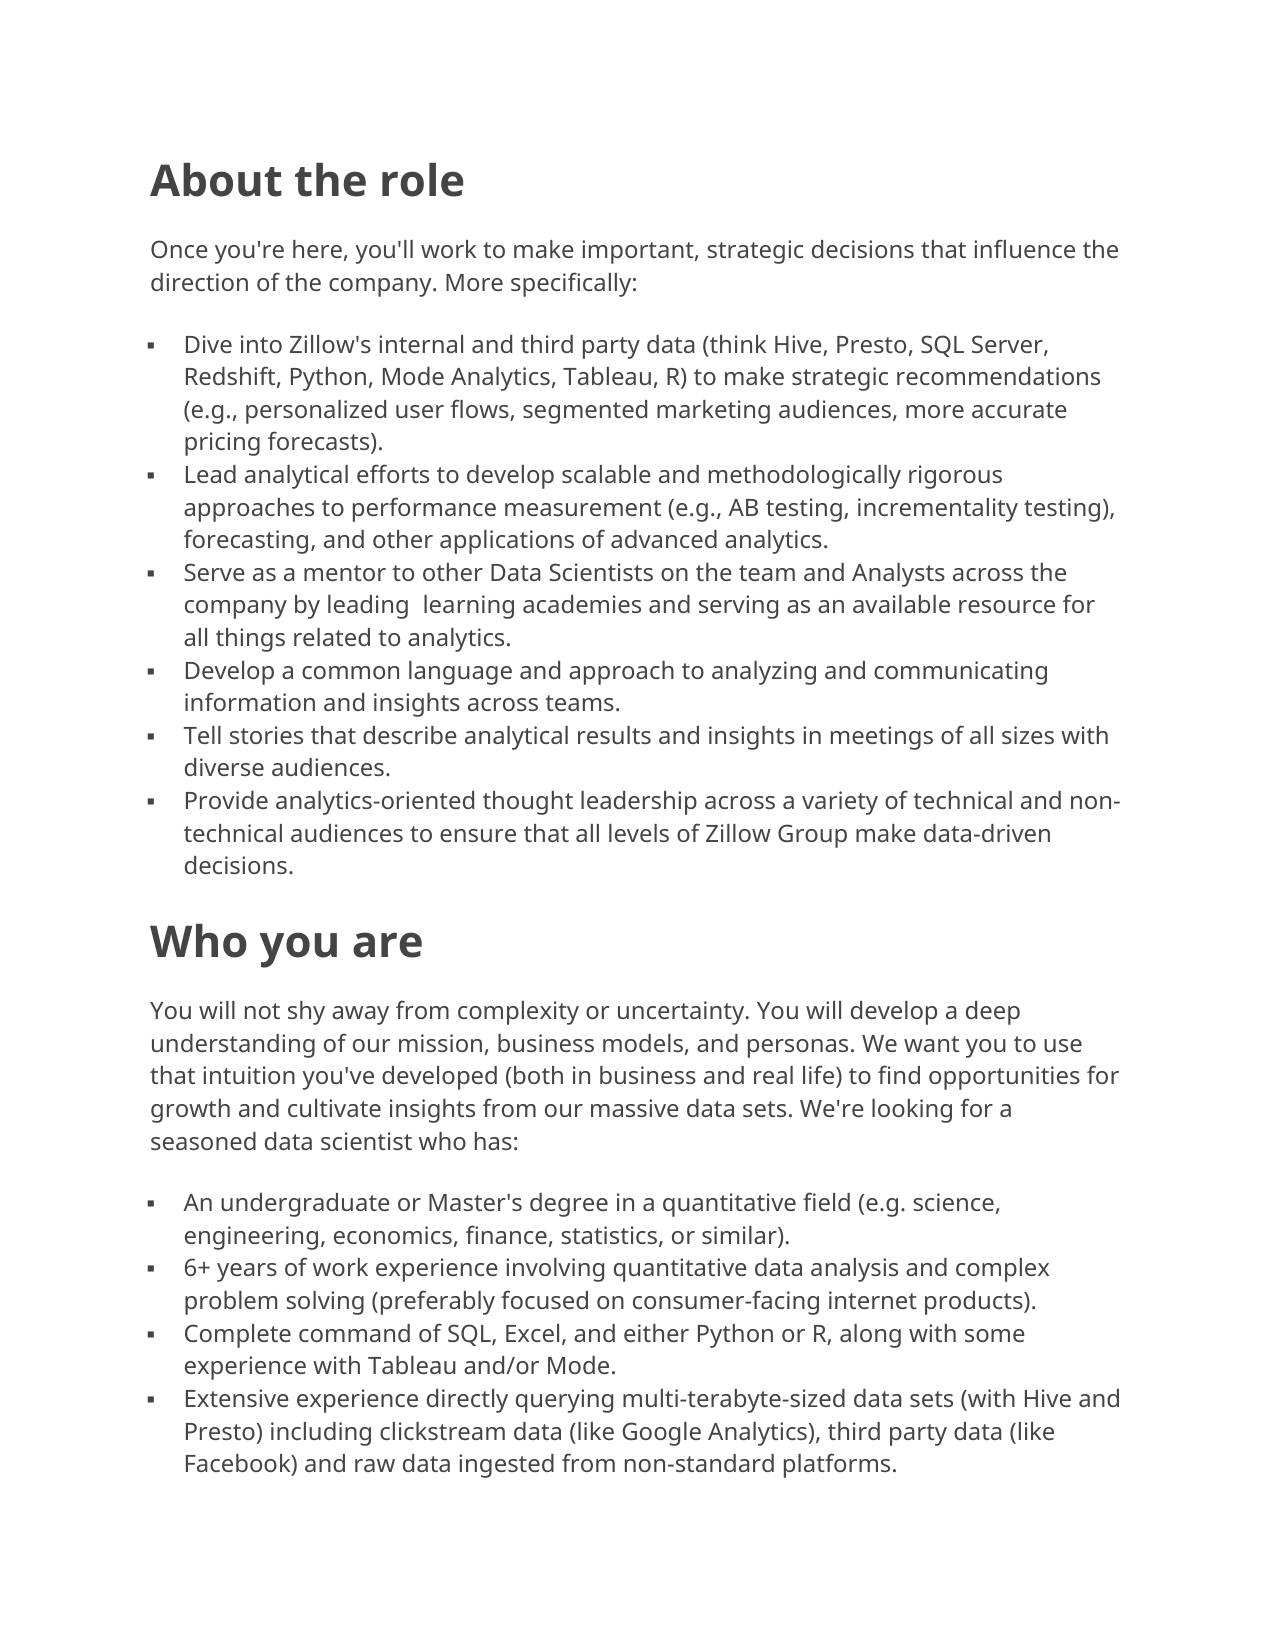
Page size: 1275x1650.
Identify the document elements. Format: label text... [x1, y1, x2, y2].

list Develop a common language and approach to analyzing and communicating information and insights across teams. [146, 653, 1125, 719]
text You will not shy away from complexity or uncertainty. You will develop a deep understanding of our mission, business models, and personas. We want you to use that intuition you've developed (both in business and real life) to find opportunities for growth and cultivate insights from our massive data sets. We're looking for a seasoned data scientist who has: [150, 994, 1125, 1157]
list Serve as a mentor to other Data Scientists on the team and Analysts across the company by leading learning academies and serving as an available resource for all things related to analytics. [146, 556, 1125, 653]
list Lead analytical efforts to develop scalable and methodologically rigorous approaches to performance measurement (e.g., AB testing, incrementality testing), forecasting, and other applications of advanced analytics. [146, 458, 1125, 556]
list Extensive experience directly querying multi-terabyte-sized data sets (with Hive and Presto) including clickstream data (like Google Analytics), third party data (like Facebook) and raw data ingested from non-standard platforms. [146, 1382, 1125, 1479]
text Who you are [150, 911, 1125, 970]
list An undergraduate or Master's degree in a quantitative field (e.g. science, engineering, economics, finance, statistics, or similar). [146, 1186, 1125, 1251]
list Dive into Zillow's internal and third party data (think Hive, Presto, SQL Server, Redshift, Python, Mode Analytics, Tableau, R) to make strategic recommendations (e.g., personalized user flows, segmented marketing audiences, more accurate pricing forecasts). [146, 327, 1125, 458]
list Provide analytics-oriented thought leadership across a variety of technical and non-technical audiences to ensure that all levels of Zillow Group make data-driven decisions. [146, 784, 1125, 882]
list Tell stories that describe analytical results and insights in meetings of all sizes with diverse audiences. [146, 719, 1125, 784]
text About the role [150, 150, 1125, 209]
list Complete command of SQL, Excel, and either Python or R, along with some experience with Tableau and/or Mode. [146, 1316, 1125, 1382]
list 6+ years of work experience involving quantitative data analysis and complex problem solving (preferably focused on consumer-facing internet products). [146, 1251, 1125, 1316]
text Once you're here, you'll work to make important, strategic decisions that influence the direction of the company. More specifically: [150, 233, 1125, 298]
